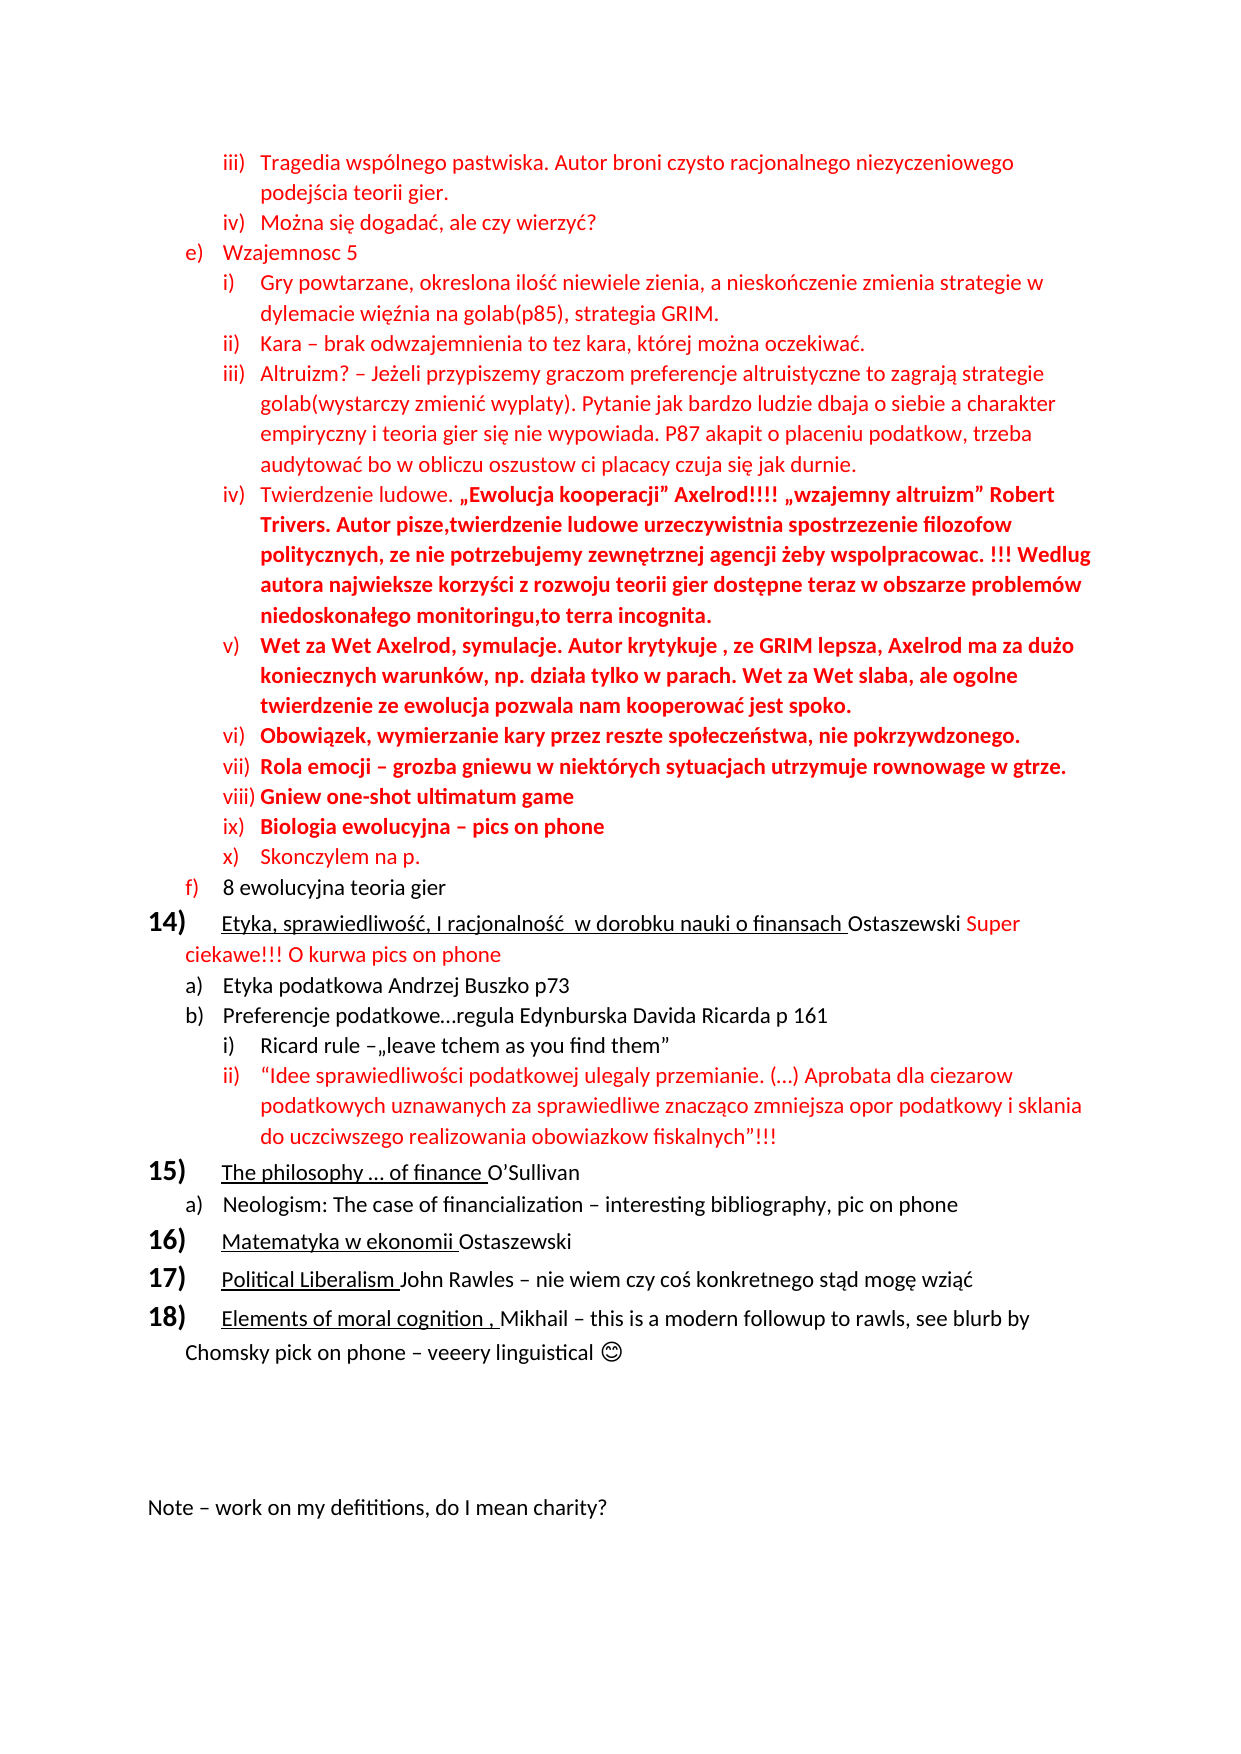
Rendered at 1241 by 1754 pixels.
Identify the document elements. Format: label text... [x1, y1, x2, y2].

list Altruizm? – Jeżeli przypiszemy graczom preferencje altruistyczne to zagrają strategie golab(wystarczy zmienić wyplaty). Pytanie jak bardzo ludzie dbaja o siebie a charakter empiryczny i teoria gier się nie wypowiada. P87 akapit o placeniu podatkow, trzeba audytować bo w obliczu oszustow ci placacy czuja się jak durnie. [223, 359, 1093, 478]
list 8 ewolucyjna teoria gier [185, 873, 1093, 901]
text Note – work on my defititions, do I mean charity? [148, 1493, 1093, 1521]
list Obowiązek, wymierzanie kary przez reszte społeczeństwa, nie pokrzywdzonego. [223, 722, 1093, 749]
list Etyka podatkowa Andrzej Buszko p73 [185, 971, 1093, 999]
list Preferencje podatkowe…regula Edynburska Davida Ricarda p 161 [185, 1001, 1093, 1029]
list Biologia ewolucyjna – pics on phone [223, 812, 1093, 840]
list Ricard rule –„leave tchem as you find them” [223, 1031, 1093, 1059]
list Można się dogadać, ale czy wierzyć? [223, 208, 1093, 236]
list Kara – brak odwzajemnienia to tez kara, której można oczekiwać. [223, 329, 1093, 357]
list Etyka, sprawiedliwość, I racjonalność w dorobku nauki o finansach Ostaszewski Super ciekawe!!! O kurwa pics on phone [148, 903, 1093, 969]
list Political Liberalism John Rawles – nie wiem czy coś konkretnego stąd mogę wziąć [148, 1259, 1093, 1295]
list Rola emocji – grozba gniewu w niektórych sytuacjach utrzymuje rownowage w gtrze. [223, 752, 1093, 780]
list Skonczylem na p. [223, 842, 1093, 870]
list Gniew one-shot ultimatum game [223, 782, 1093, 810]
list Twierdzenie ludowe. „Ewolucja kooperacji” Axelrod!!!! „wzajemny altruizm” Robert Trivers. Autor pisze,twierdzenie ludowe urzeczywistnia spostrzezenie filozofow politycznych, ze nie potrzebujemy zewnętrznej agencji żeby wspolpracowac. !!! Wedlug autora najwieksze korzyści z rozwoju teorii gier dostępne teraz w obszarze problemów niedoskonałego monitoringu,to terra incognita. [223, 480, 1093, 629]
list Wzajemnosc 5 [185, 238, 1093, 266]
list The philosophy … of finance O’Sullivan [148, 1152, 1093, 1188]
list Tragedia wspólnego pastwiska. Autor broni czysto racjonalnego niezyczeniowego podejścia teorii gier. [223, 148, 1093, 206]
list Matematyka w ekonomii Ostaszewski [148, 1221, 1093, 1256]
list “Idee sprawiedliwości podatkowej ulegaly przemianie. (…) Aprobata dla ciezarow podatkowych uznawanych za sprawiedliwe znacząco zmniejsza opor podatkowy i sklania do uczciwszego realizowania obowiazkow fiskalnych”!!! [223, 1061, 1093, 1150]
list Gry powtarzane, okreslona ilość niewiele zienia, a nieskończenie zmienia strategie w dylemacie więźnia na golab(p85), strategia GRIM. [223, 268, 1093, 327]
list Wet za Wet Axelrod, symulacje. Autor krytykuje , ze GRIM lepsza, Axelrod ma za dużo koniecznych warunków, np. działa tylko w parach. Wet za Wet slaba, ale ogolne twierdzenie ze ewolucja pozwala nam kooperować jest spoko. [223, 631, 1093, 719]
list Elements of moral cognition , Mikhail – this is a modern followup to rawls, see blurb by Chomsky pick on phone – veeery linguistical [148, 1298, 1093, 1367]
list Neologism: The case of financialization – interesting bibliography, pic on phone [185, 1191, 1093, 1218]
